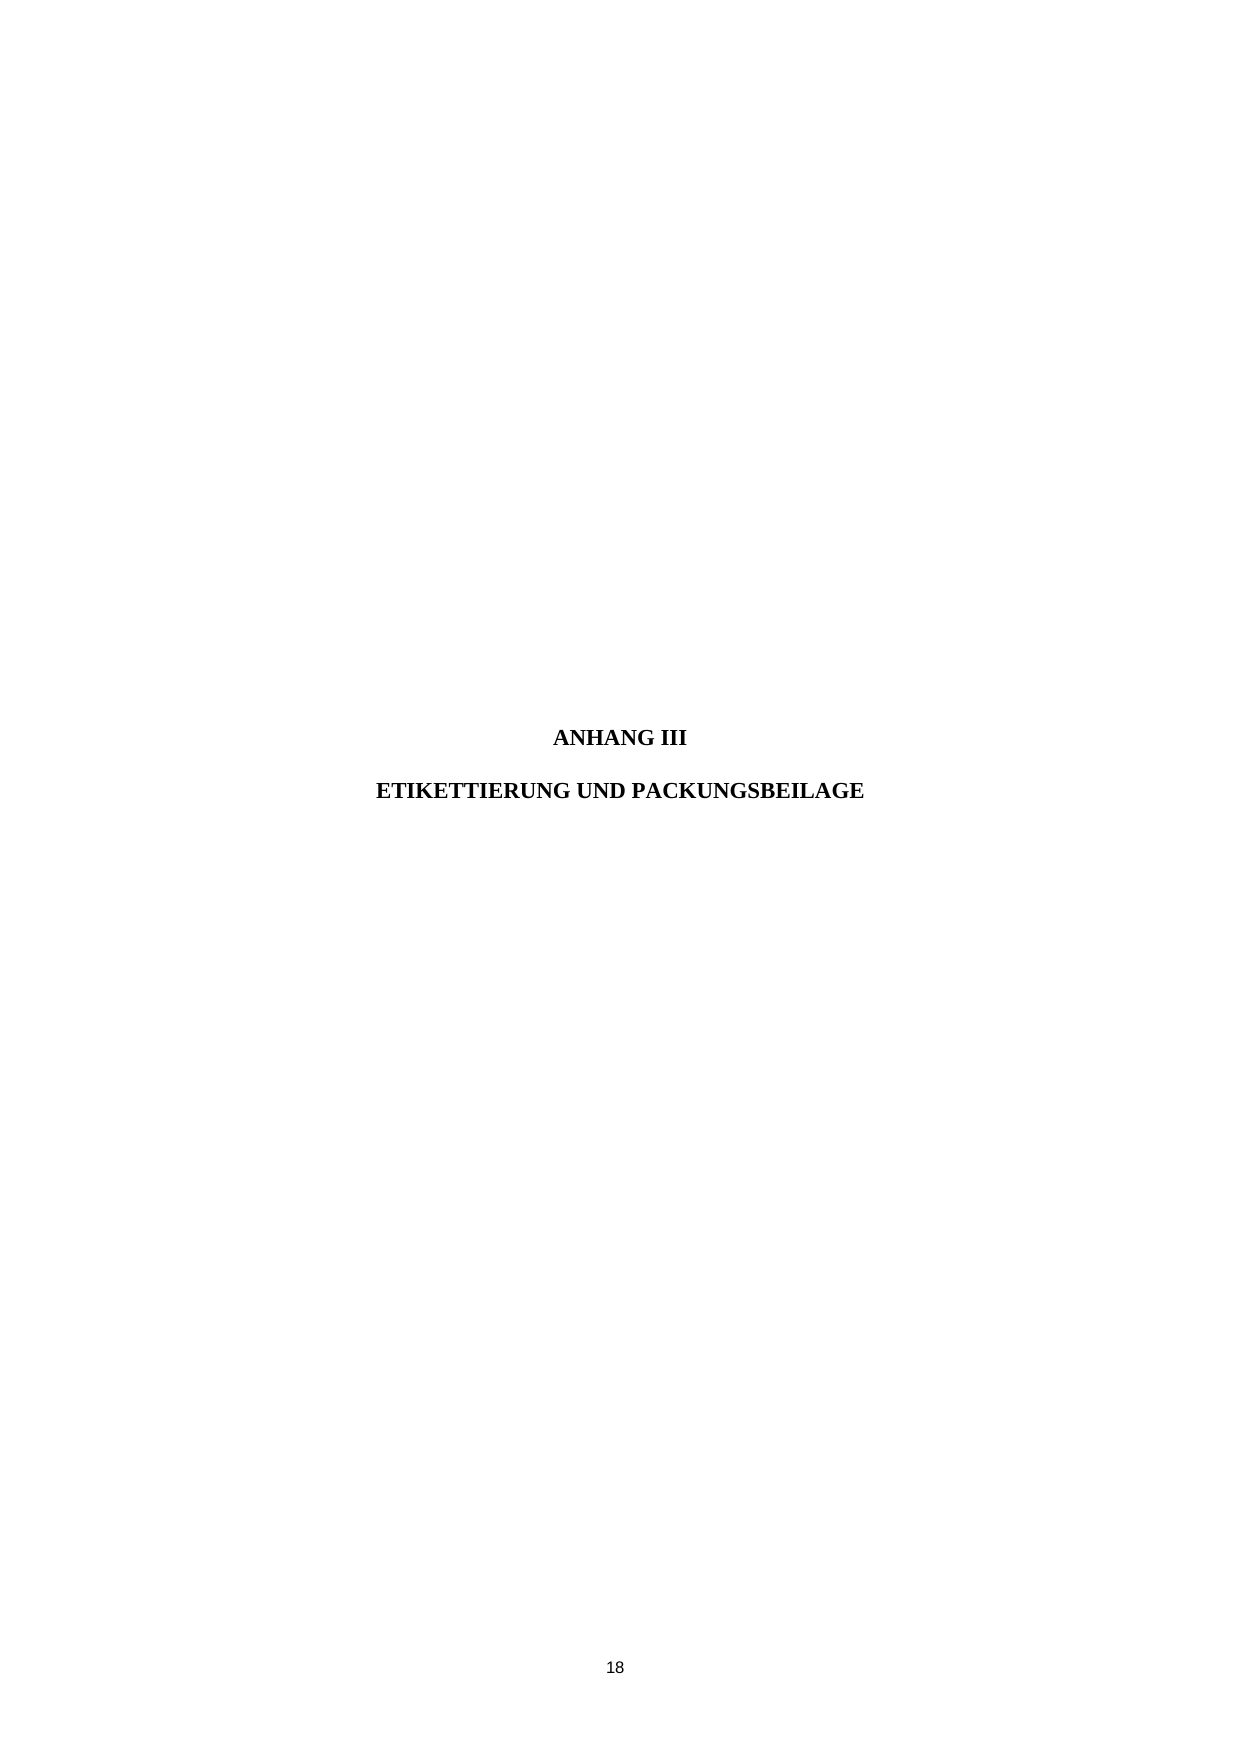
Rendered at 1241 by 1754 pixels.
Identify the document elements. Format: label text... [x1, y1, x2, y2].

text ANHANG III [148, 724, 1093, 751]
text ETIKETTIERUNG UND PACKUNGSBEILAGE [148, 777, 1093, 803]
